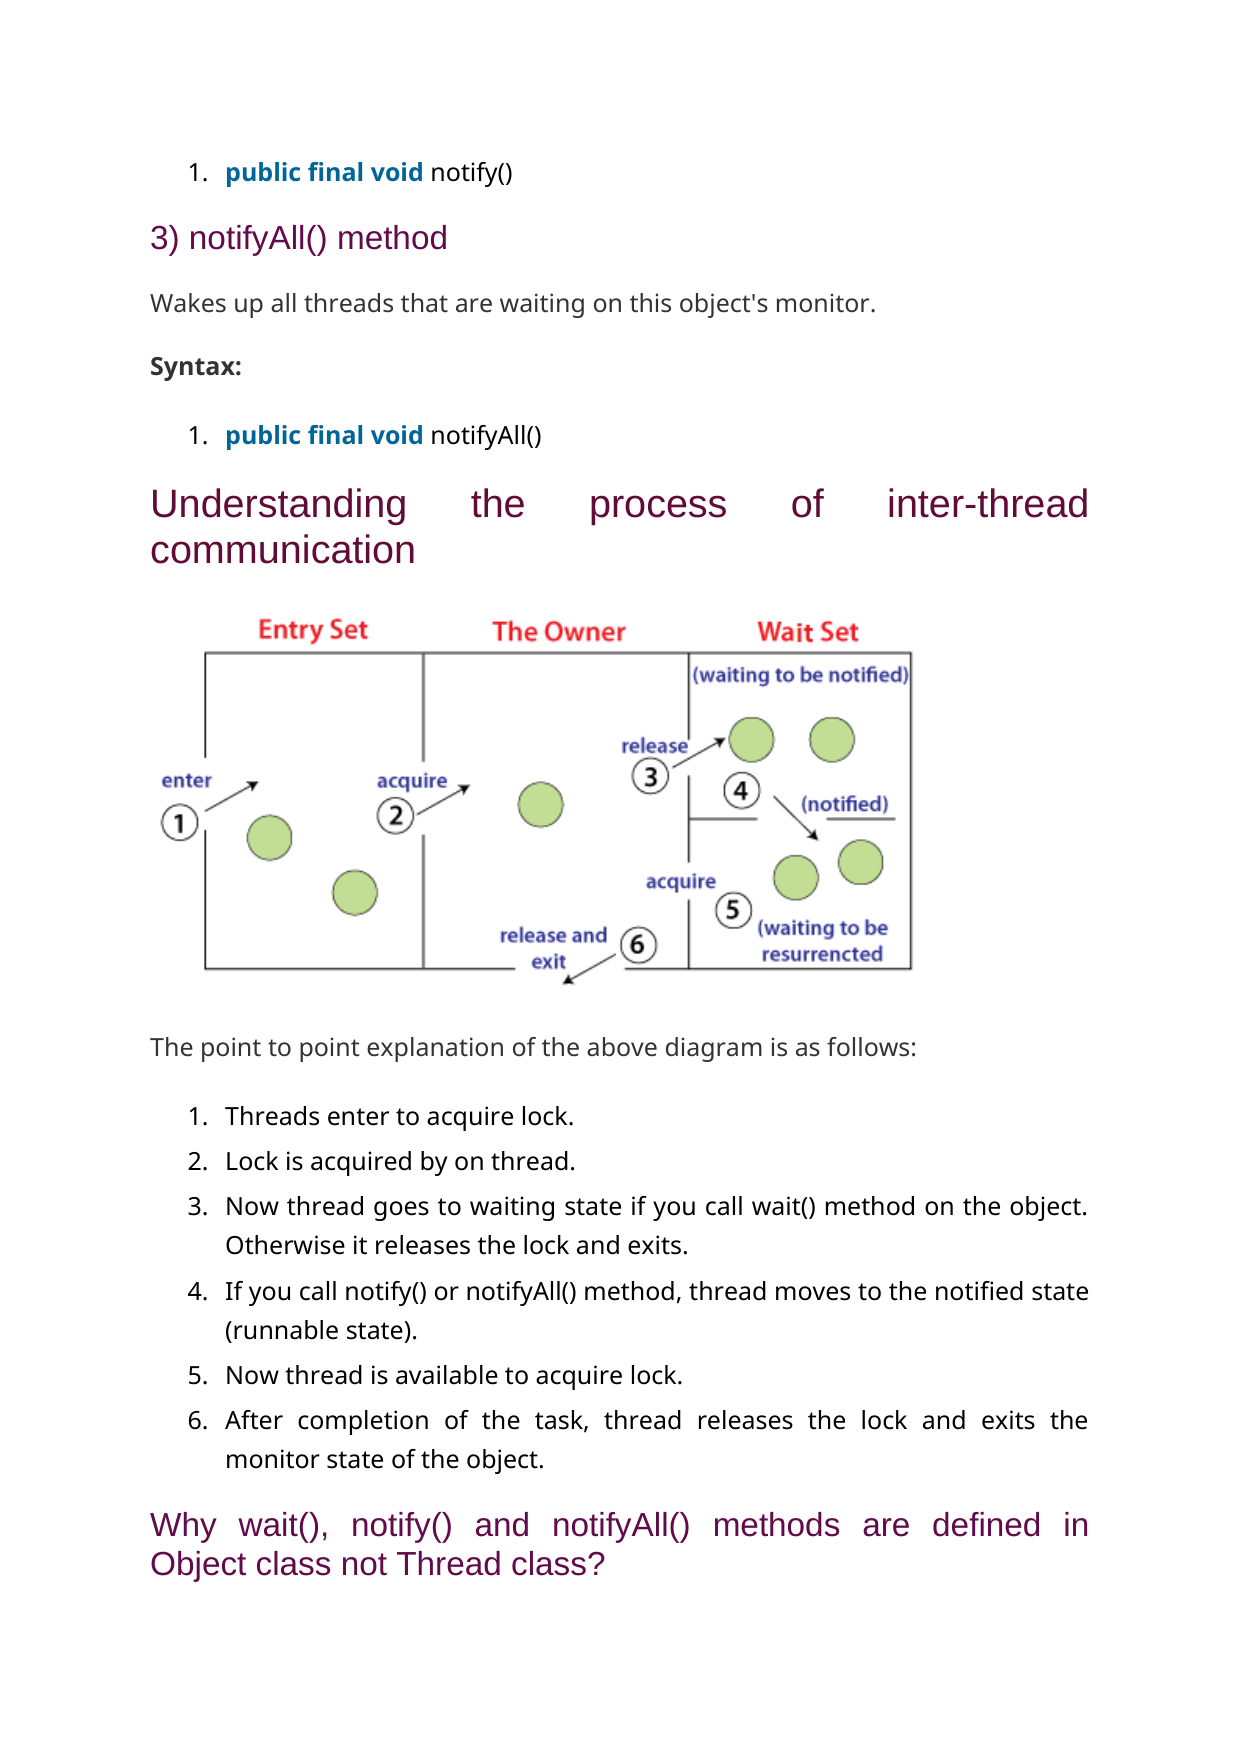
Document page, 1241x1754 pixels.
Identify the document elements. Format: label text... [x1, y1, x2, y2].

text Wakes up all threads that are waiting on this object's monitor. [150, 286, 1090, 320]
text Understanding the process of inter-thread communication [150, 481, 1090, 572]
list Lock is acquired by on thread. [187, 1139, 1090, 1178]
text Syntax: [150, 349, 1090, 383]
list If you call notify() or notifyAll() method, thread moves to the notified state (runnable state). [187, 1268, 1090, 1346]
picture [150, 601, 932, 1001]
text Why wait(), notify() and notifyAll() methods are defined in Object class not Thread class? [150, 1505, 1090, 1582]
list public final void notifyAll() [187, 412, 1090, 451]
list Threads enter to acquire lock. [187, 1093, 1090, 1132]
list Now thread is available to acquire lock. [187, 1353, 1090, 1392]
list public final void notify() [187, 150, 1090, 189]
text The point to point explanation of the above diagram is as follows: [150, 1030, 1090, 1064]
list Now thread goes to waiting state if you call wait() method on the object. Otherwise it releases the lock and exits. [187, 1184, 1090, 1262]
text 3) notifyAll() method [150, 218, 1090, 257]
list After completion of the task, thread releases the lock and exits the monitor state of the object. [187, 1398, 1090, 1476]
